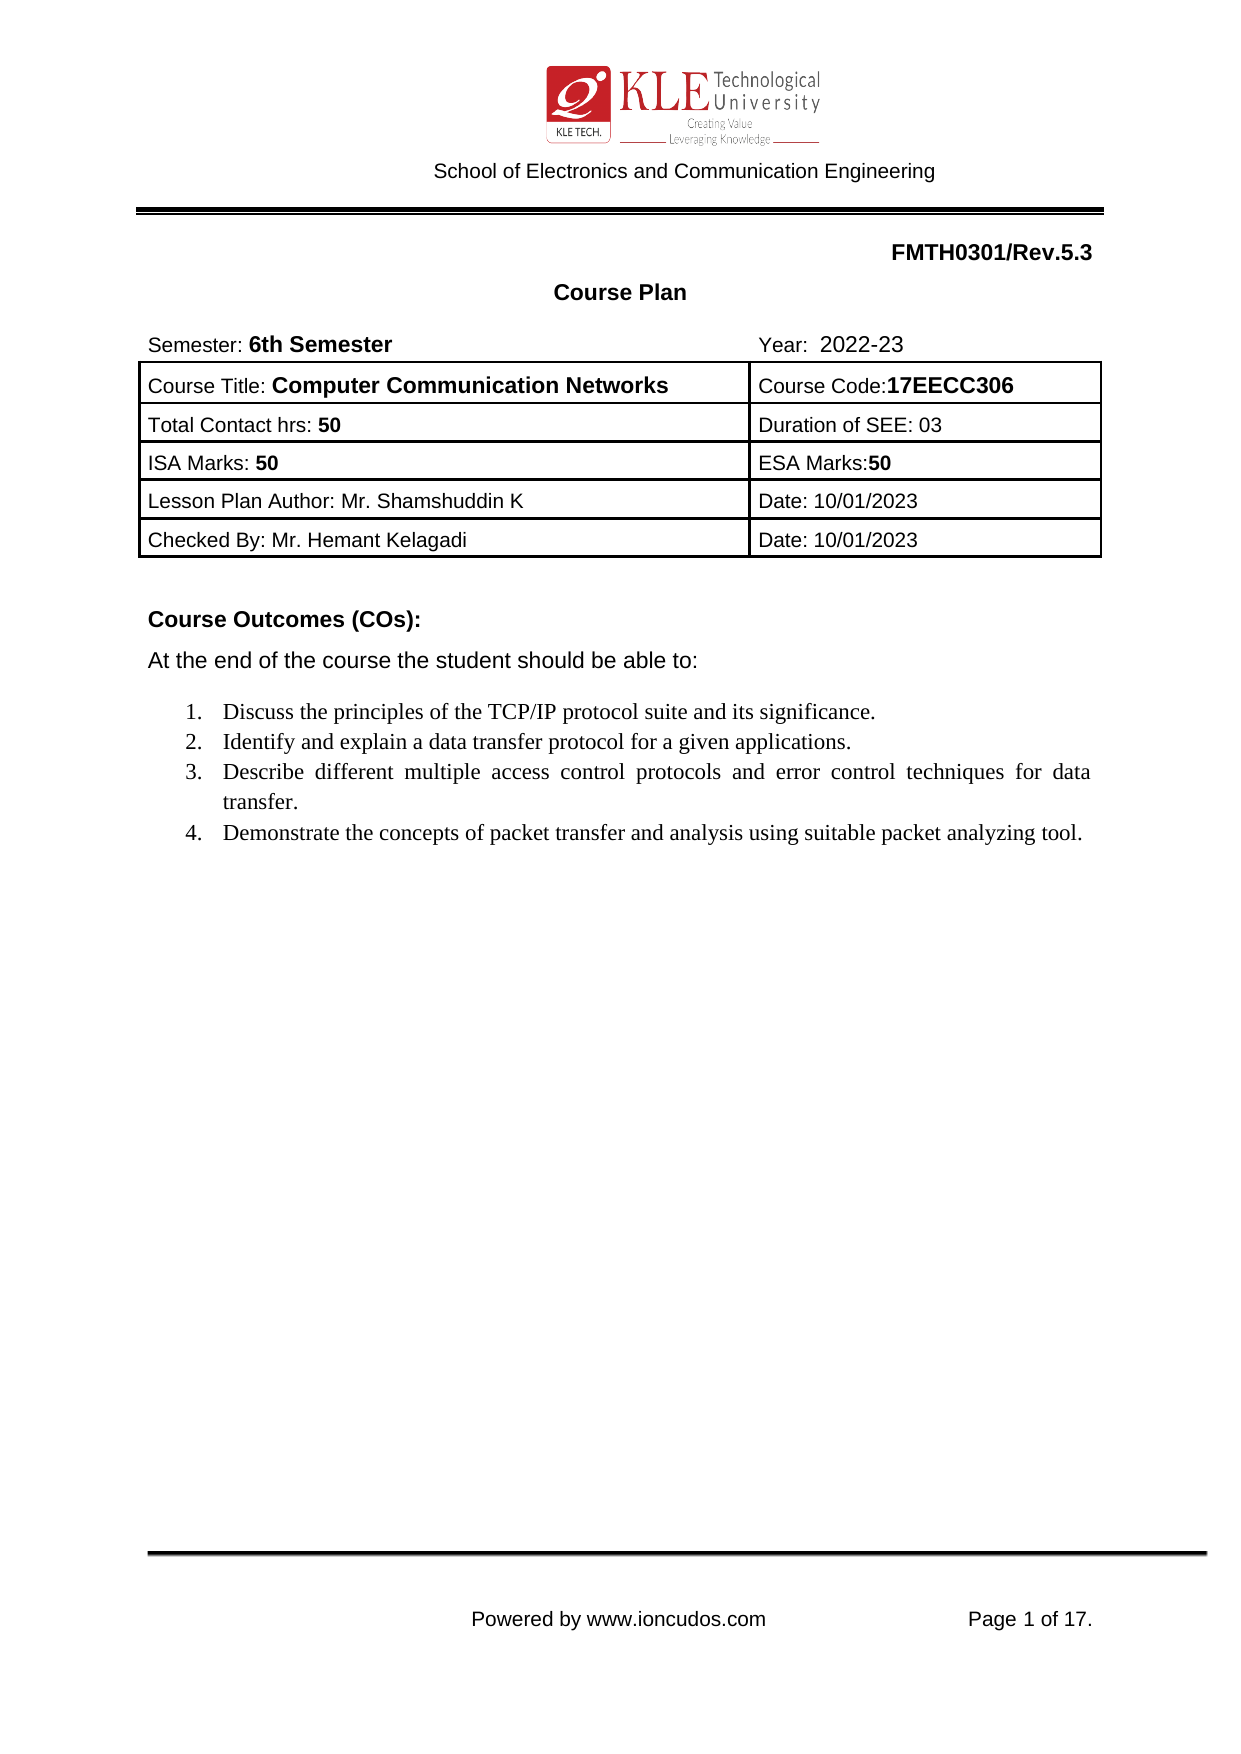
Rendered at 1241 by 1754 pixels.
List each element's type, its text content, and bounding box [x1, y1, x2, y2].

text FMTH0301/Rev.5.3 [148, 238, 1092, 265]
text Course Outcomes (COs): [148, 606, 1092, 632]
list Demonstrate the concepts of packet transfer and analysis using suitable packet analyzing tool. [185, 819, 1092, 845]
table_cell Checked By: Mr. Hemant Kelagadi [141, 520, 748, 555]
list Describe different multiple access control protocols and error control techniques for data transfer. [185, 758, 1092, 815]
table_cell ISA Marks: 50 [141, 443, 748, 478]
list Identify and explain a data transfer protocol for a given applications. [185, 728, 1092, 754]
table_cell Duration of SEE: 03 [751, 404, 1100, 440]
picture [546, 61, 823, 147]
text Course Plan [148, 279, 1092, 306]
table_cell Date: 10/01/2023 [751, 481, 1100, 517]
table_cell ESA Marks:50 [751, 443, 1100, 478]
table_cell Course Code:17EECC306 [751, 363, 1100, 401]
picture [147, 1551, 1210, 1583]
table_header Year: 2022-23 [751, 322, 1100, 361]
table_cell Total Contact hrs: 50 [141, 404, 748, 440]
table_cell Date: 10/01/2023 [751, 520, 1100, 555]
text At the end of the course the student should be able to: [148, 647, 1092, 673]
table_cell Course Title: Computer Communication Networks [141, 363, 748, 401]
table_header Semester: 6th Semester [141, 322, 750, 361]
list Discuss the principles of the TCP/IP protocol suite and its significance. [185, 698, 1092, 724]
table_cell Lesson Plan Author: Mr. Shamshuddin K [141, 481, 748, 517]
